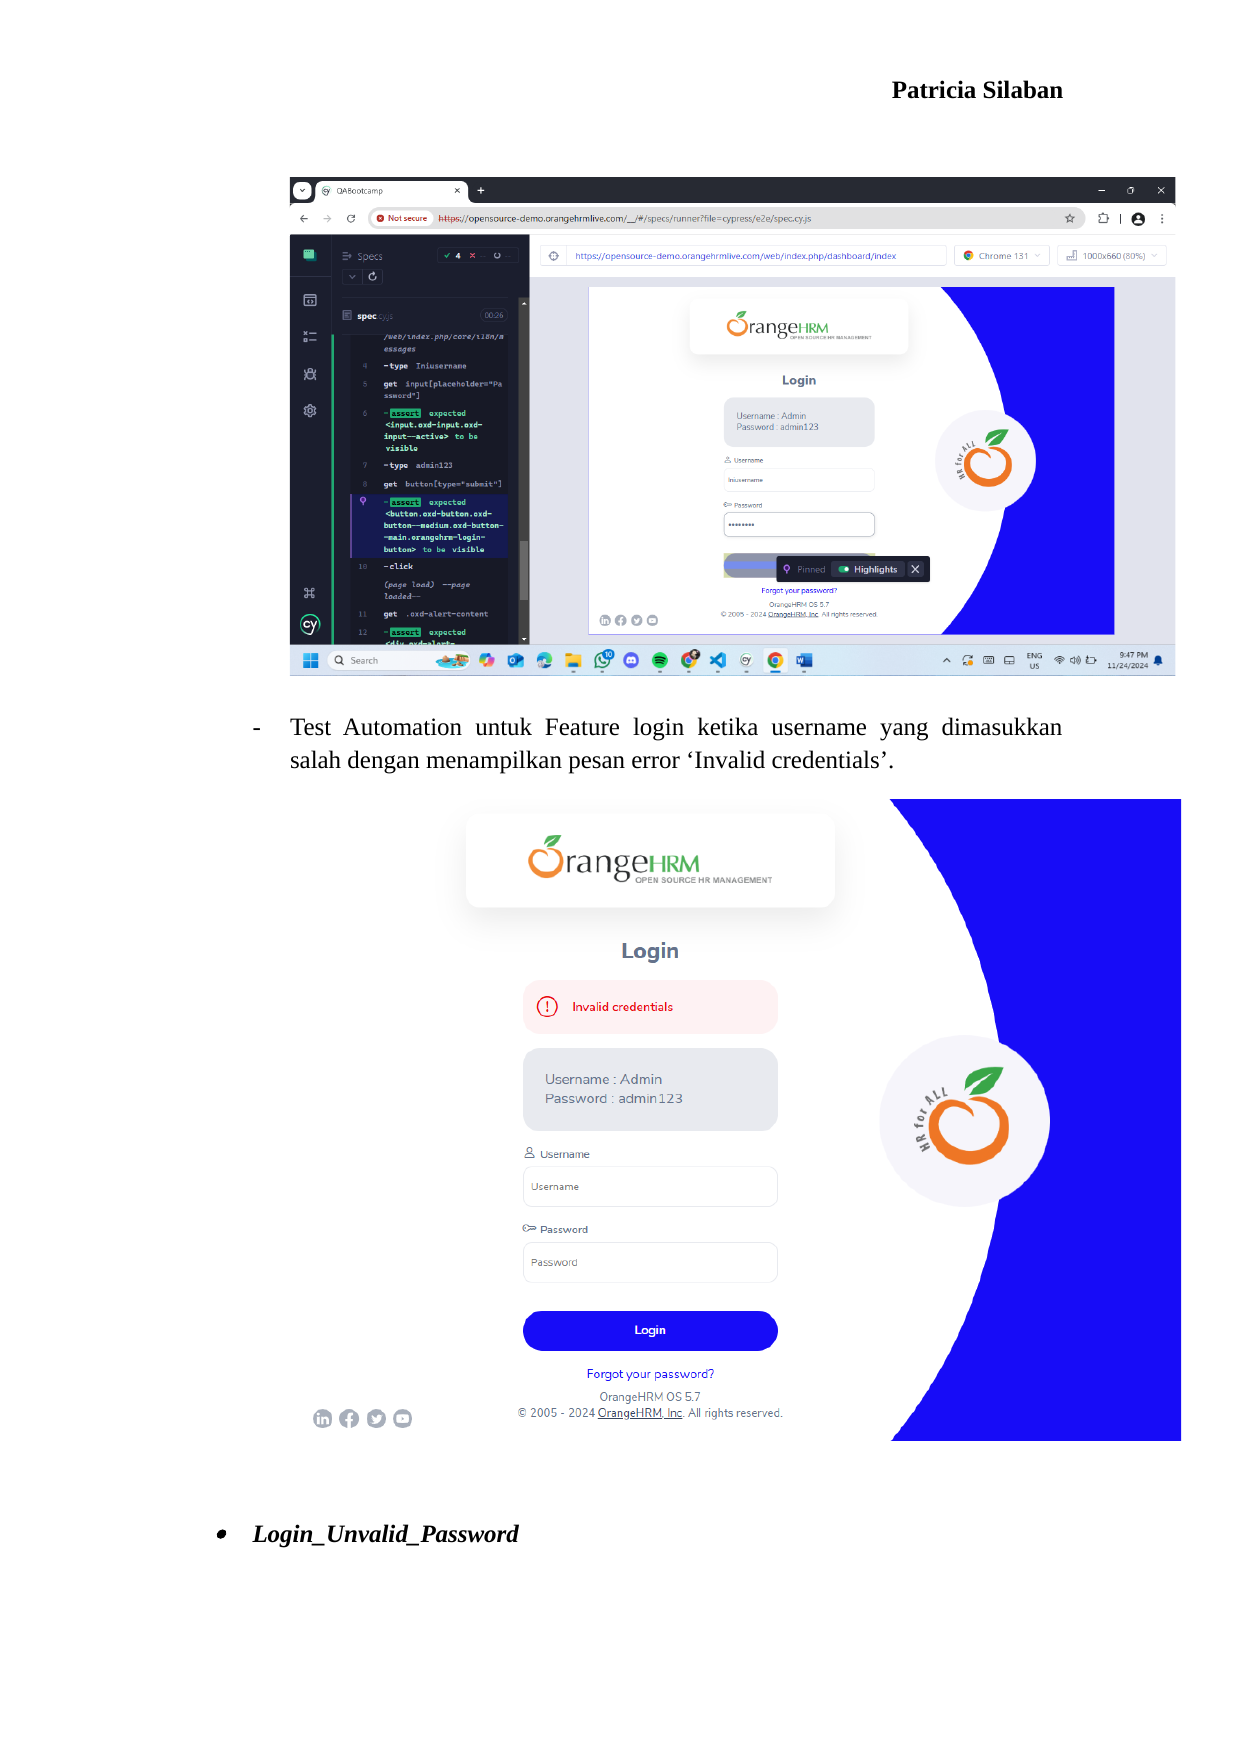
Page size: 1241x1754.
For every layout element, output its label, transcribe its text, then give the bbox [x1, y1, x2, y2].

picture [289, 177, 1176, 676]
list Login_Unvalid_Password [215, 1519, 1063, 1548]
picture [295, 799, 1182, 1441]
list Test Automation untuk Feature login ketika username yang dimasukkan salah dengan menampilkan pesan error ‘Invalid credentials’. [252, 712, 1063, 774]
